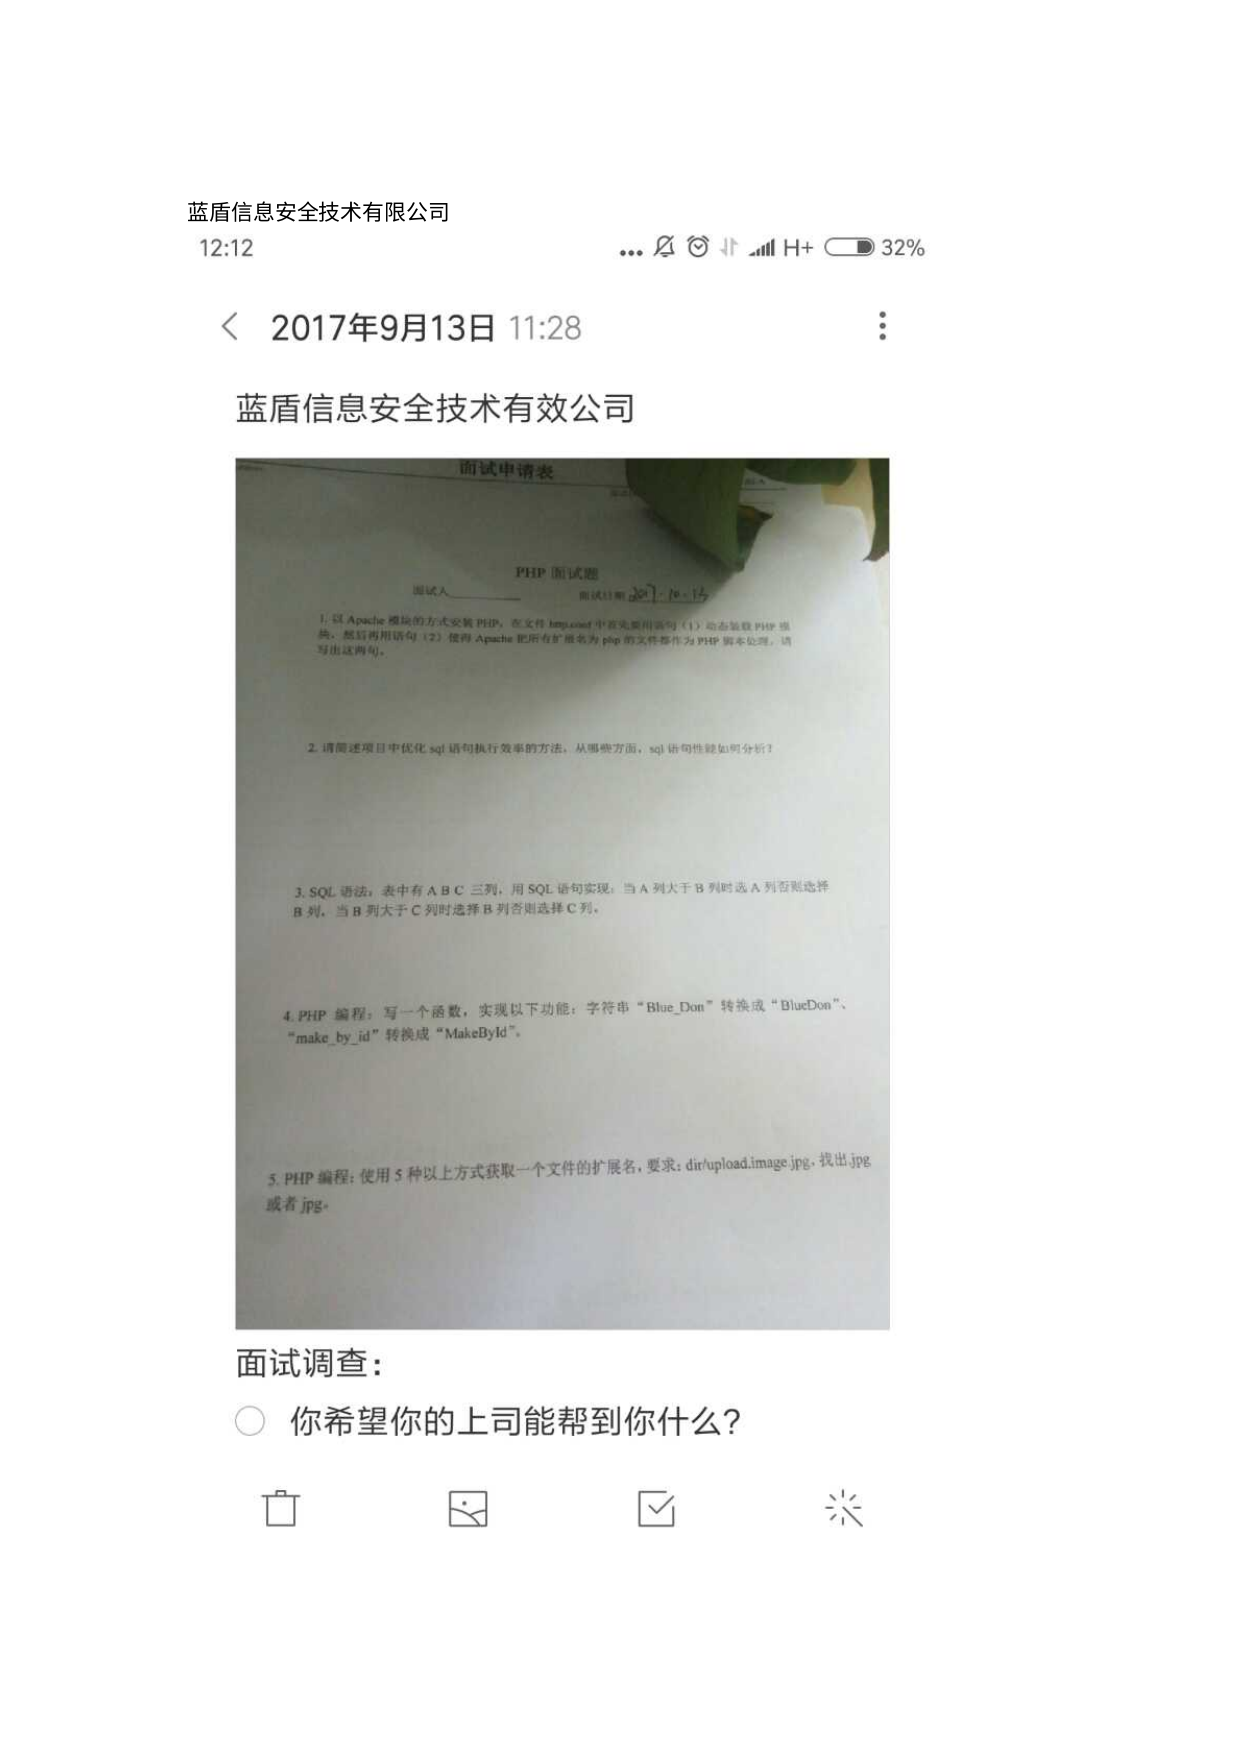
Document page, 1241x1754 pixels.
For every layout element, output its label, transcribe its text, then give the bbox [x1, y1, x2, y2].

picture [187, 227, 938, 1561]
text 蓝盾信息安全技术有限公司 [187, 194, 1053, 227]
